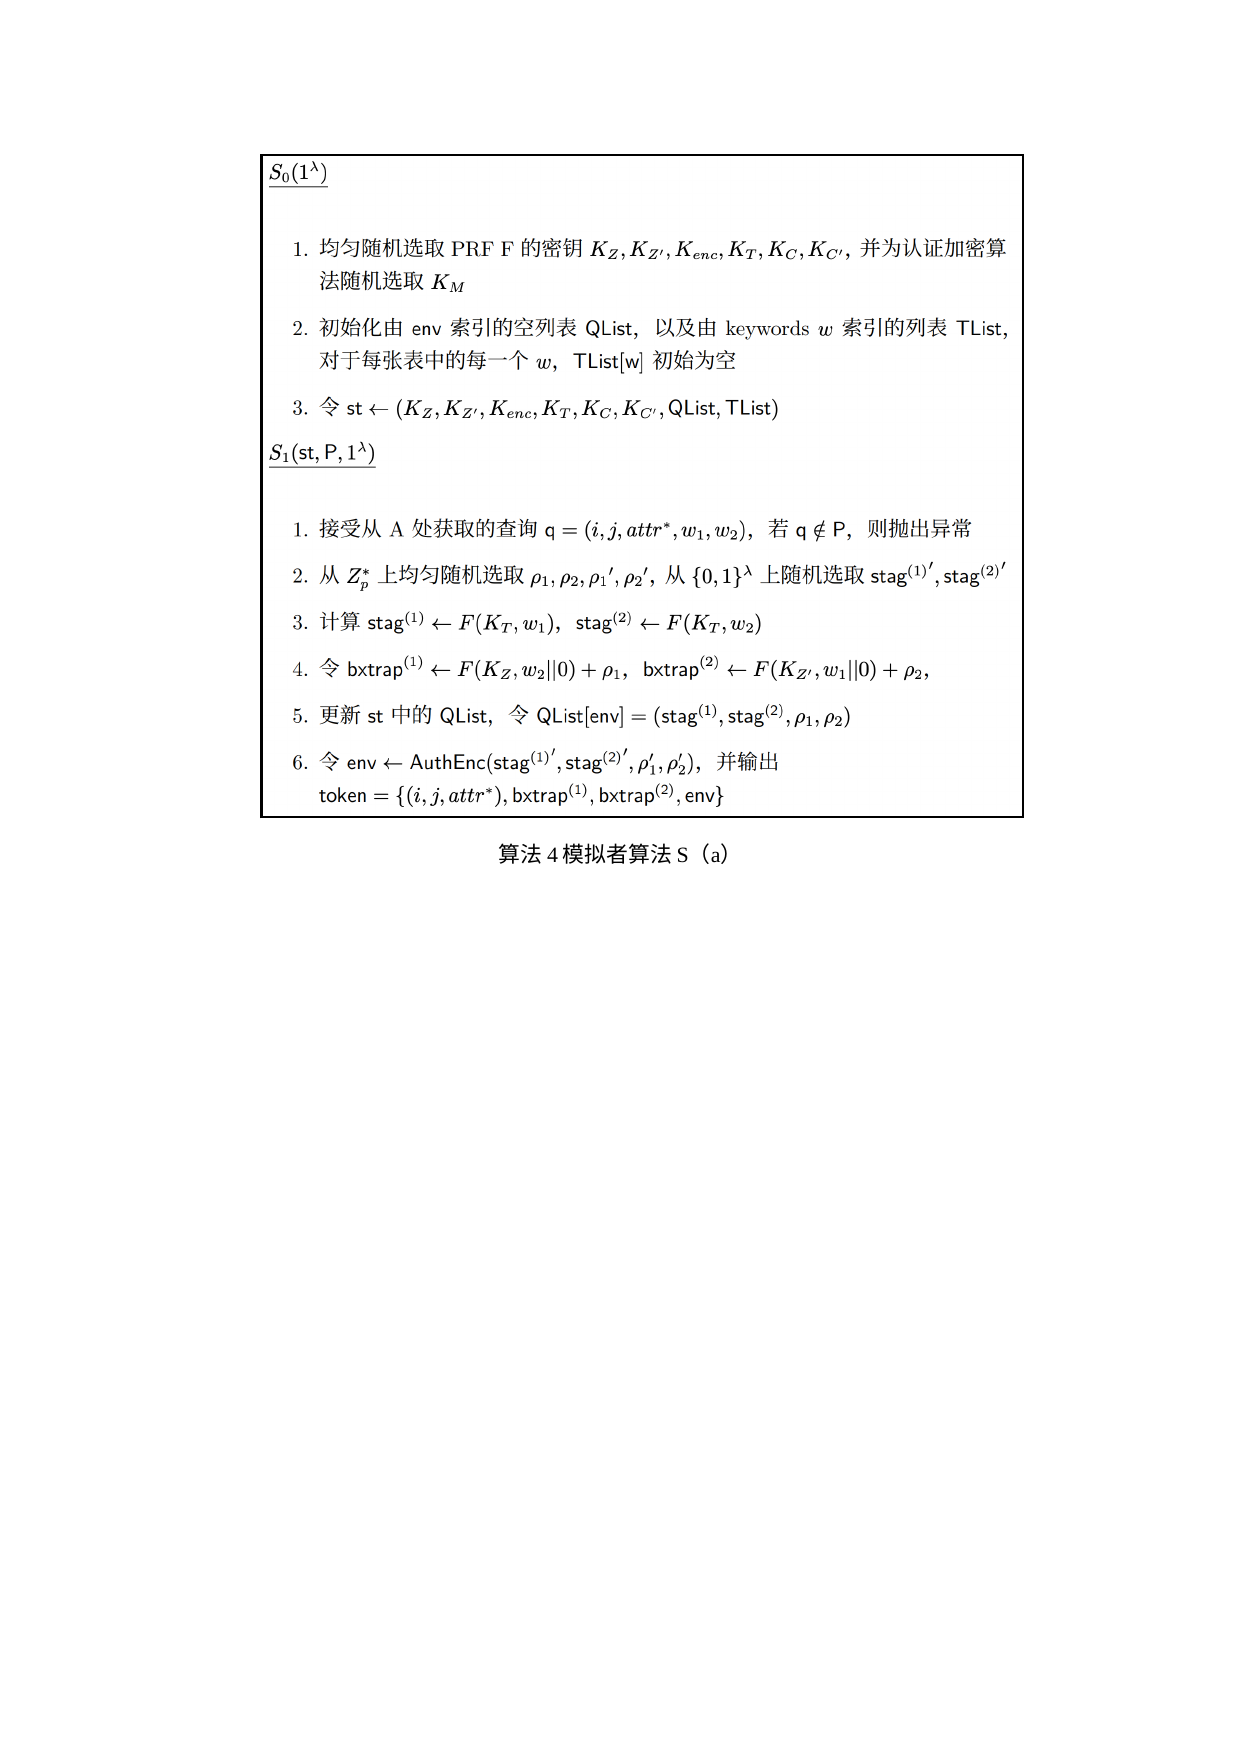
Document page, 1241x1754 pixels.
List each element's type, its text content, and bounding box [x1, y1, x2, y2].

picture [263, 156, 1022, 816]
text 算法 4 模拟者算法S（a） [187, 836, 1053, 869]
